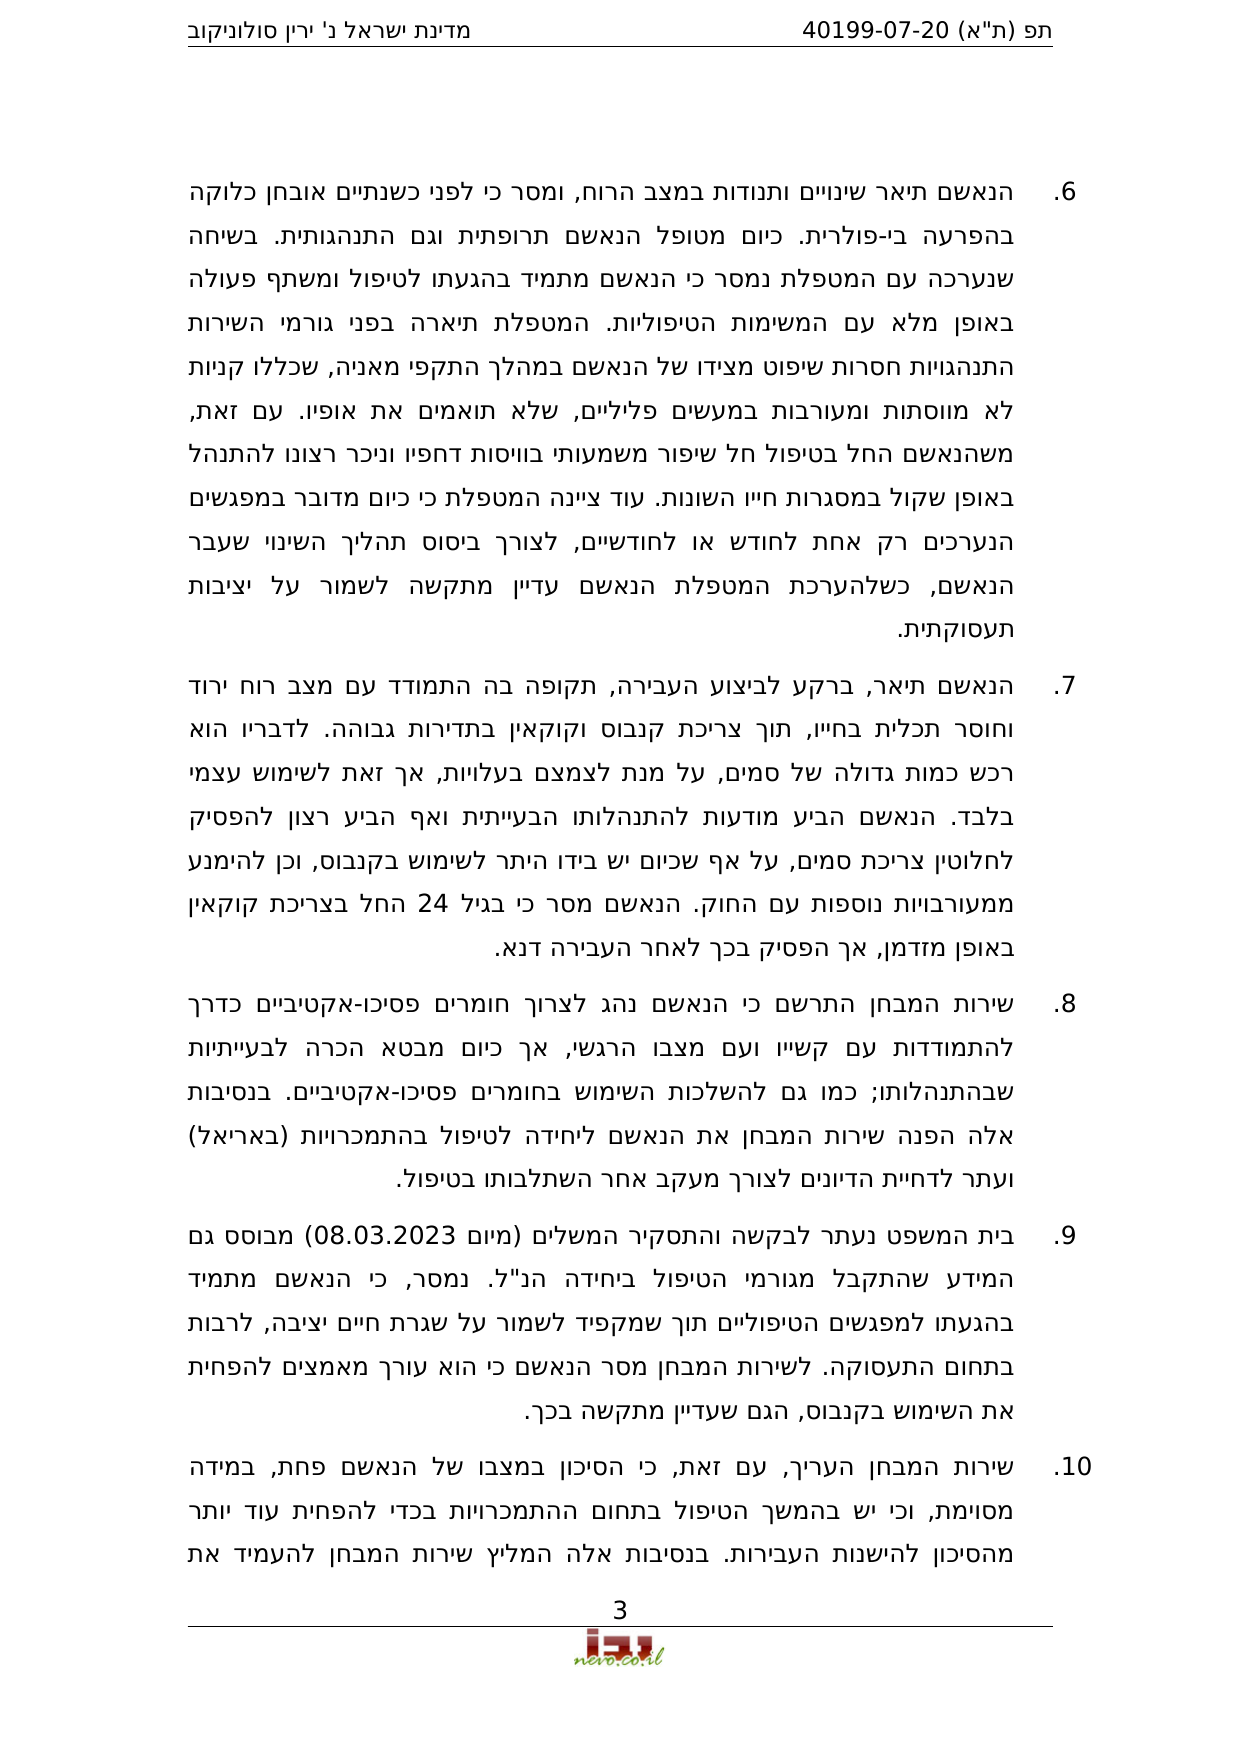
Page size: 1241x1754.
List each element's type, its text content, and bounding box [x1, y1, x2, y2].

picture [574, 1628, 666, 1667]
list בית המשפט נעתר לבקשה והתסקיר המשלים (מיום 08.03.2023) מבוסס גם המידע שהתקבל מגורמי הטיפול ביחידה הנ"ל. נמסר, כי הנאשם מתמיד בהגעתו למפגשים הטיפוליים תוך שמקפיד לשמור על שגרת חיים יציבה, לרבות בתחום התעסוקה. לשירות המבחן מסר הנאשם כי הוא עורך מאמצים להפחית את השימוש בקנבוס, הגם שעדיין מתקשה בכך. [187, 1221, 1053, 1425]
list שירות המבחן התרשם כי הנאשם נהג לצרוך חומרים פסיכו-אקטיביים כדרך להתמודדות עם קשייו ועם מצבו הרגשי, אך כיום מבטא הכרה לבעייתיות שבהתנהלותו; כמו גם להשלכות השימוש בחומרים פסיכו-אקטיביים. בנסיבות אלה הפנה שירות המבחן את הנאשם ליחידה לטיפול בהתמכרויות (באריאל) ועתר לדחיית הדיונים לצורך מעקב אחר השתלבותו בטיפול. [187, 990, 1053, 1194]
list הנאשם תיאר, ברקע לביצוע העבירה, תקופה בה התמודד עם מצב רוח ירוד וחוסר תכלית בחייו, תוך צריכת קנבוס וקוקאין בתדירות גבוהה. לדבריו הוא רכש כמות גדולה של סמים, על מנת לצמצם בעלויות, אך זאת לשימוש עצמי בלבד. הנאשם הביע מודעות להתנהלותו הבעייתית ואף הביע רצון להפסיק לחלוטין צריכת סמים, על אף שכיום יש בידו היתר לשימוש בקנבוס, וכן להימנע ממעורבויות נוספות עם החוק. הנאשם מסר כי בגיל 24 החל בצריכת קוקאין באופן מזדמן, אך הפסיק בכך לאחר העבירה דנא. [187, 671, 1053, 963]
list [187, 1452, 1053, 1569]
list הנאשם תיאר שינויים ותנודות במצב הרוח, ומסר כי לפני כשנתיים אובחן כלוקה בהפרעה בי-פולרית. כיום מטופל הנאשם תרופתית וגם התנהגותית. בשיחה שנערכה עם המטפלת נמסר כי הנאשם מתמיד בהגעתו לטיפול ומשתף פעולה באופן מלא עם המשימות הטיפוליות. המטפלת תיארה בפני גורמי השירות התנהגויות חסרות שיפוט מצידו של הנאשם במהלך התקפי מאניה, שכללו קניות לא מווסתות ומעורבות במעשים פליליים, שלא תואמים את אופיו. עם זאת, משהנאשם החל בטיפול חל שיפור משמעותי בוויסות דחפיו וניכר רצונו להתנהל באופן שקול במסגרות חייו השונות. עוד ציינה המטפלת כי כיום מדובר במפגשים הנערכים רק אחת לחודש או לחודשיים, לצורך ביסוס תהליך השינוי שעבר הנאשם, כשלהערכת המטפלת הנאשם עדיין מתקשה לשמור על יציבות תעסוקתית. [187, 177, 1053, 644]
